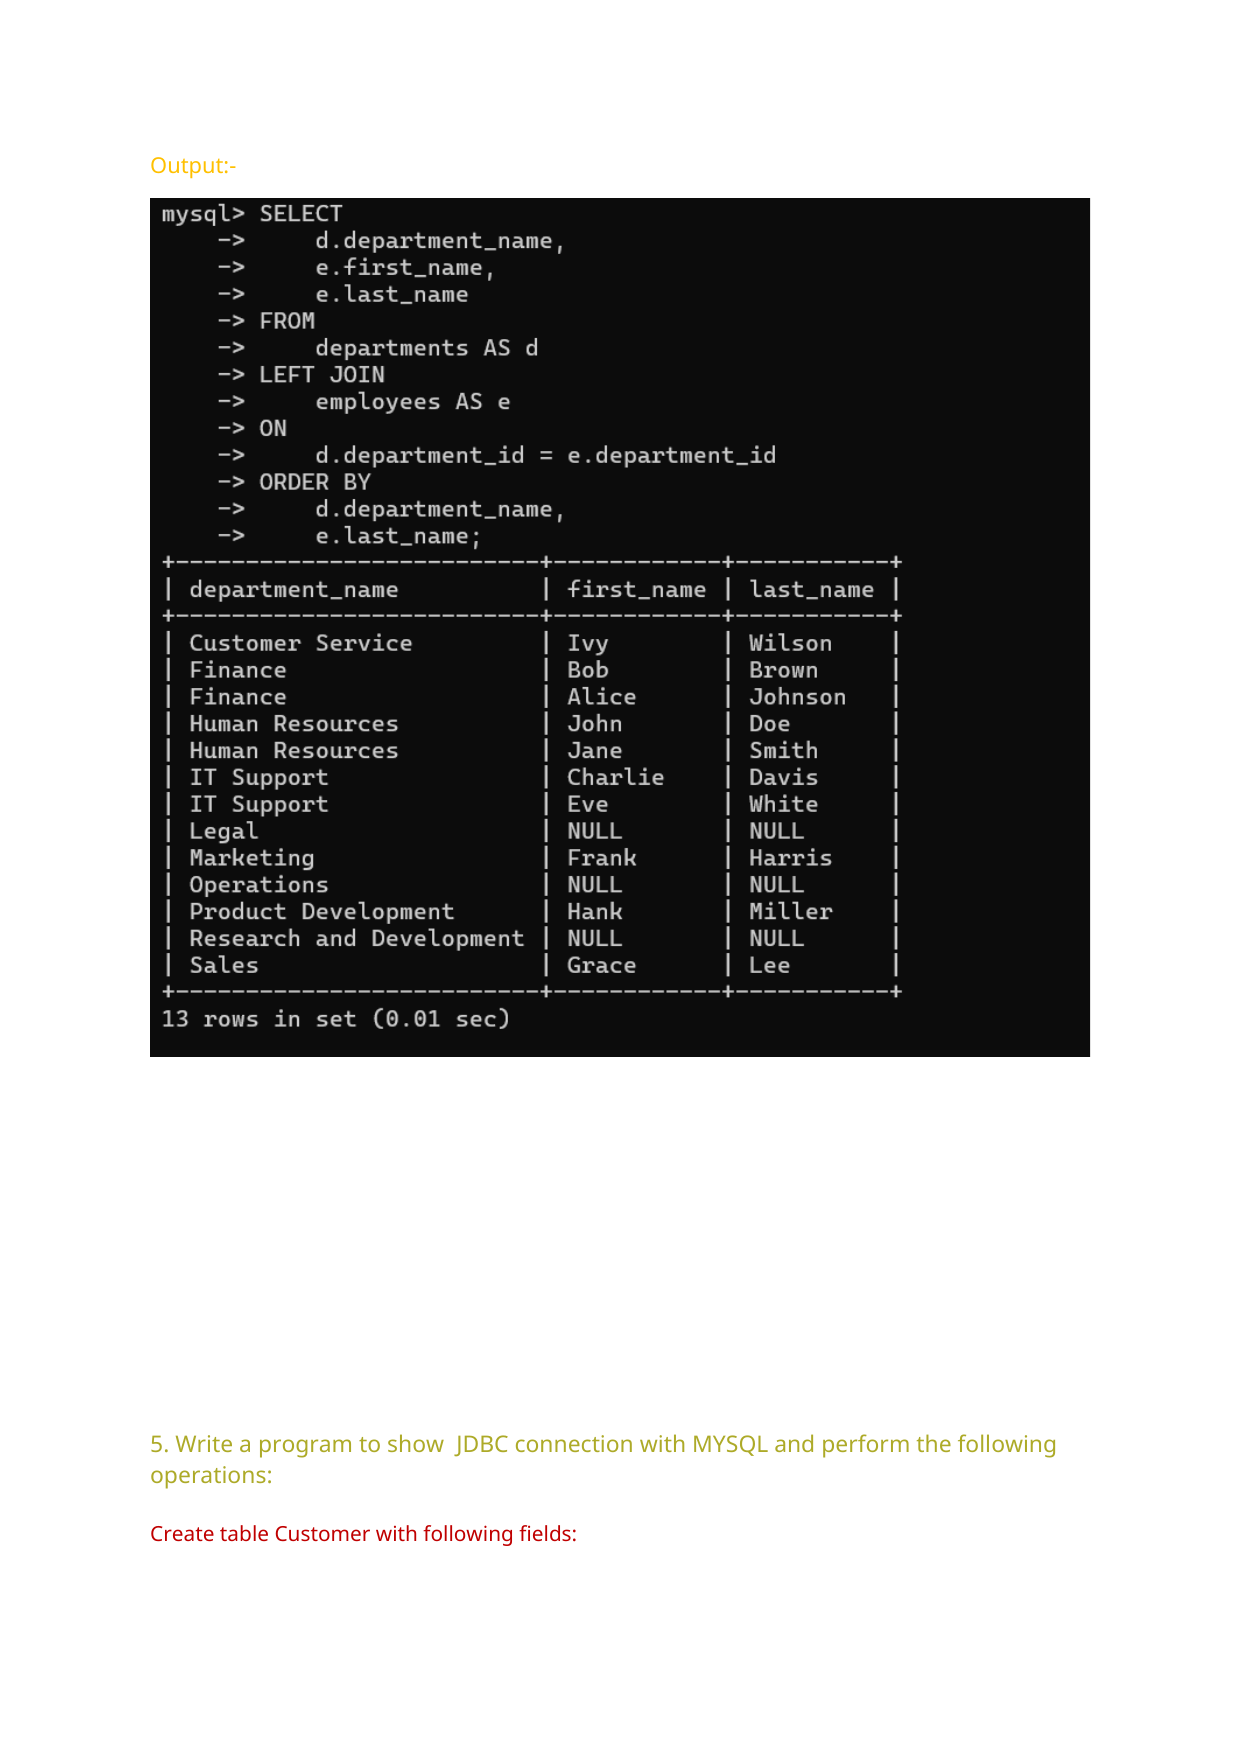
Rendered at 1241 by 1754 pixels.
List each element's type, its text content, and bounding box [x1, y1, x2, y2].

text Output:- [150, 150, 1090, 180]
text 5. Write a program to show JDBC connection with MYSQL and perform the following operations: [150, 1428, 1090, 1490]
text Create table Customer with following fields: [150, 1519, 1090, 1548]
picture [150, 198, 1091, 1057]
